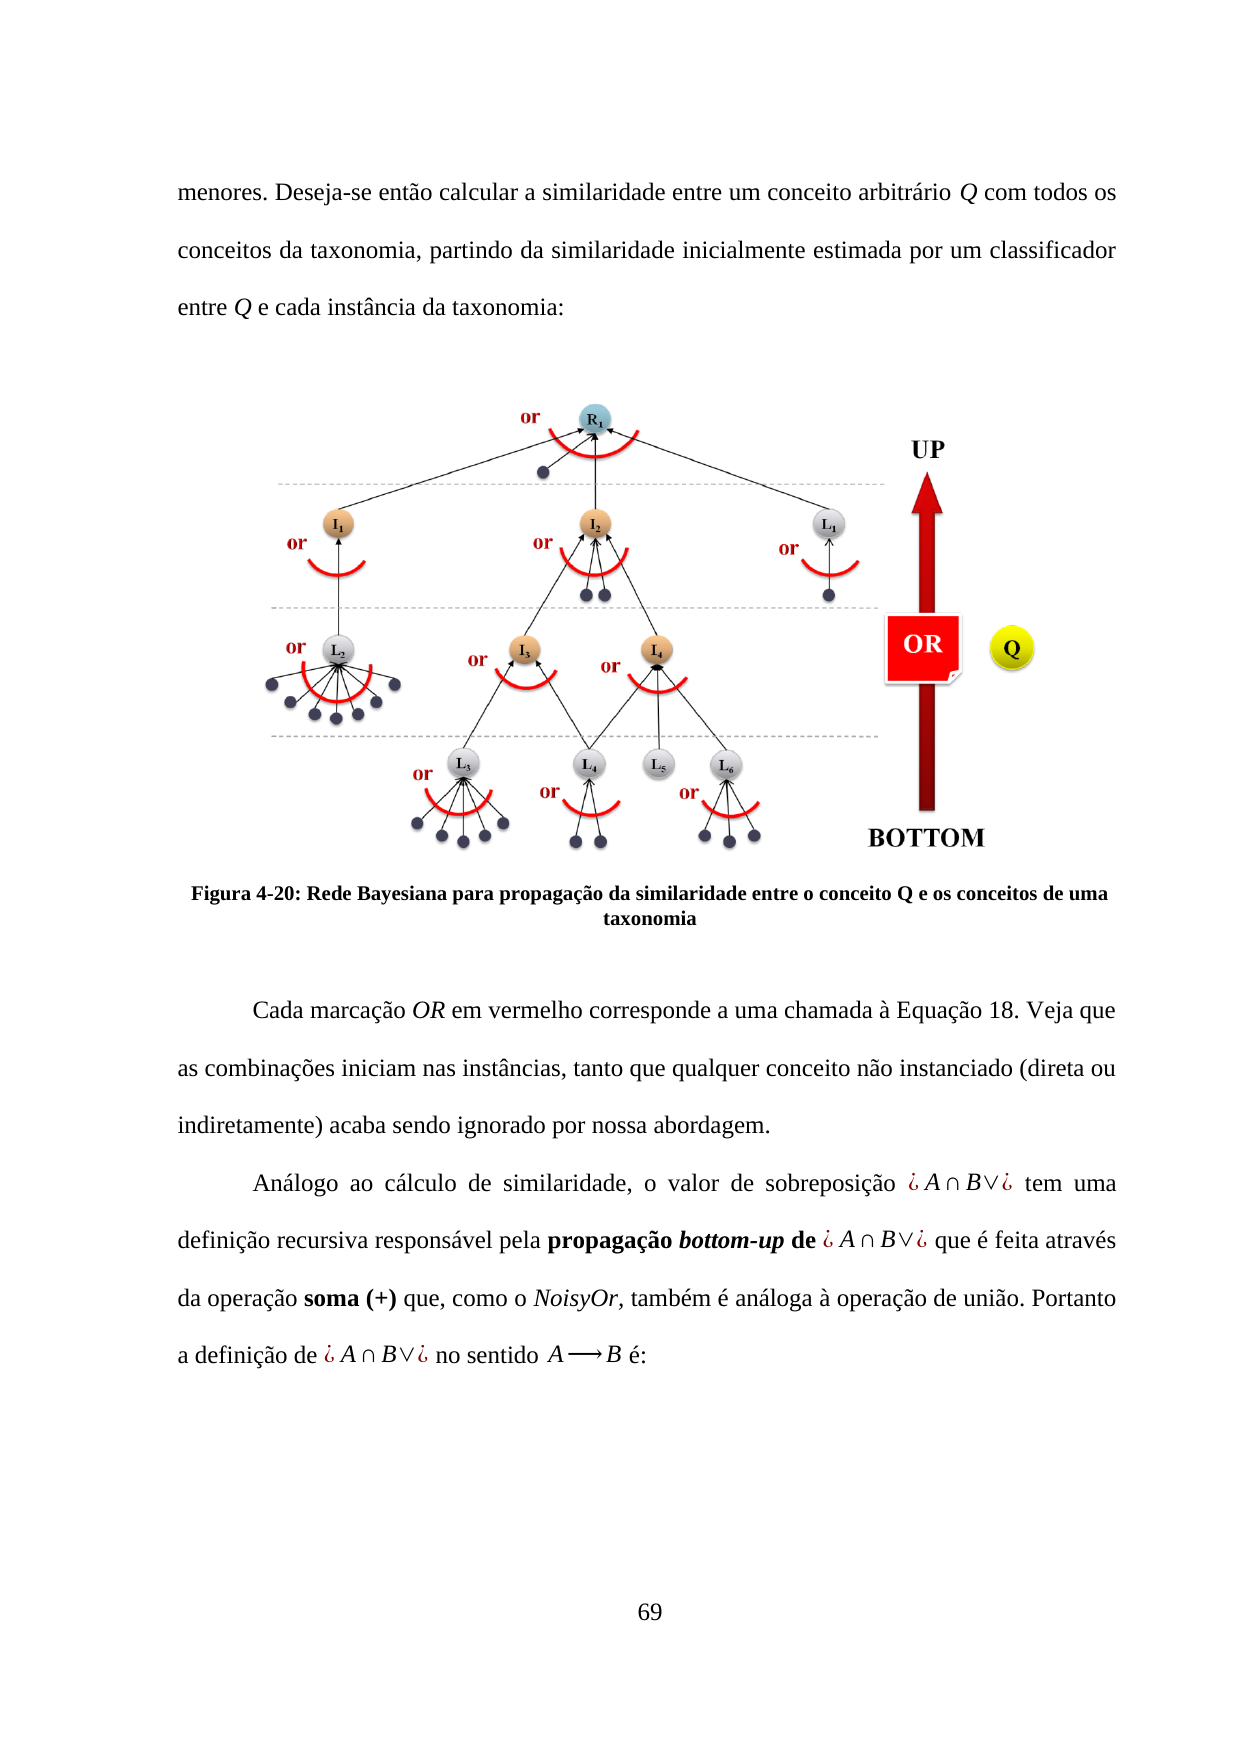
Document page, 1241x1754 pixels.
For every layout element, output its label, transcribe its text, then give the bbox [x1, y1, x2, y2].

text Análogo ao cálculo de similaridade, o valor de sobreposição tem uma definição recursiva responsável pela propagação bottom-up de que é feita através da operação soma (+) que, como o NoisyOr, também é análoga à operação de união. Portanto a definição de no sentido é: [177, 1168, 1117, 1369]
picture [261, 394, 1038, 857]
text Cada marcação OR em vermelho corresponde a uma chamada à Equação 18. Veja que as combinações iniciam nas instâncias, tanto que qualquer conceito não instanciado (direta ou indiretamente) acaba sendo ignorado por nossa abordagem. [177, 995, 1117, 1139]
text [177, 177, 1117, 321]
